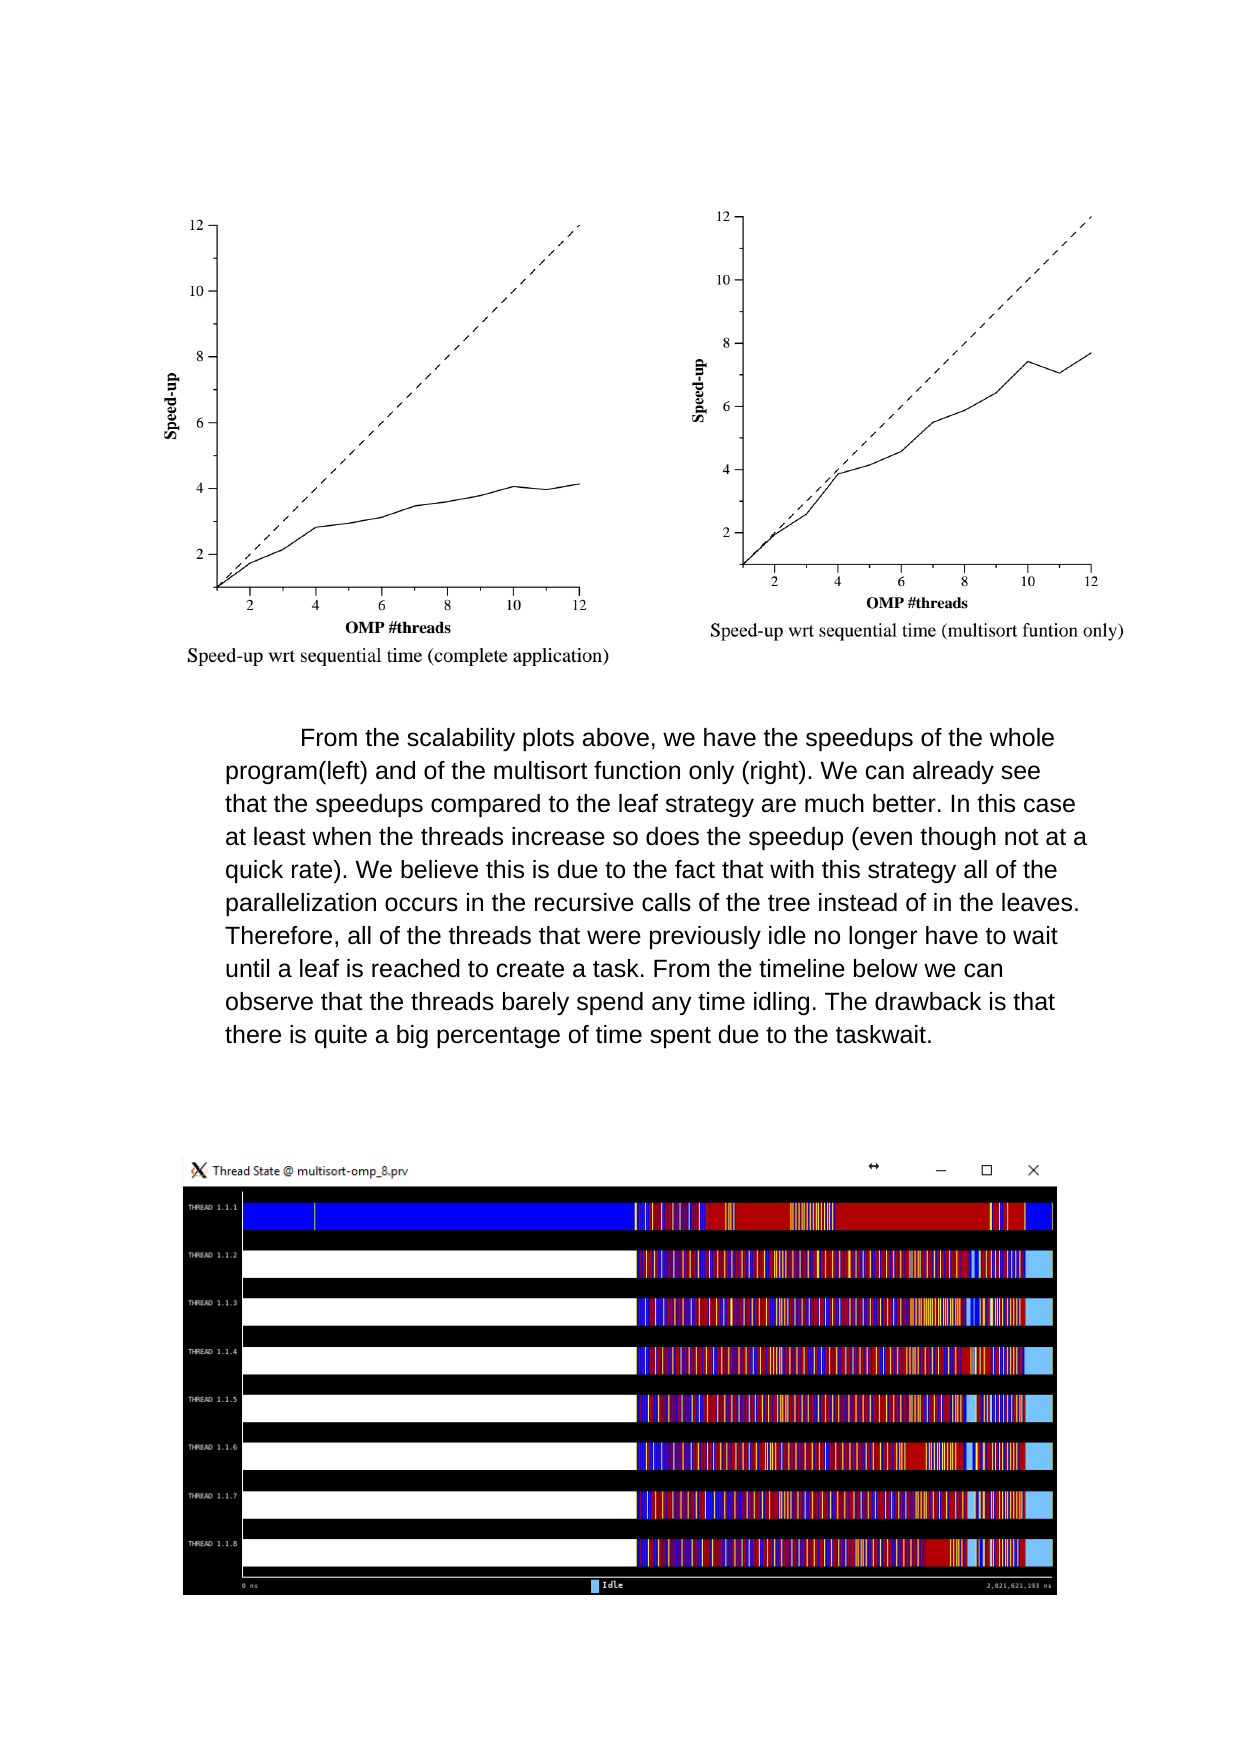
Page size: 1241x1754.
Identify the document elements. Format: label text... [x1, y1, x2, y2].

picture [679, 201, 1138, 657]
text From the scalability plots above, we have the speedups of the whole program(left) and of the multisort function only (right). We can already see that the speedups compared to the leaf strategy are much better. In this case at least when the threads increase so does the speedup (even though not at a quick rate). We believe this is due to the fact that with this strategy all of the parallelization occurs in the recursive calls of the tree instead of in the leaves. Therefore, all of the threads that were previously idle no longer have to wait until a leaf is reached to create a task. From the timeline below we can observe that the threads barely spend any time idling. The drawback is that there is quite a big percentage of time spent due to the taskwait. [225, 723, 1090, 1049]
picture [153, 187, 633, 672]
picture [182, 1157, 1057, 1595]
